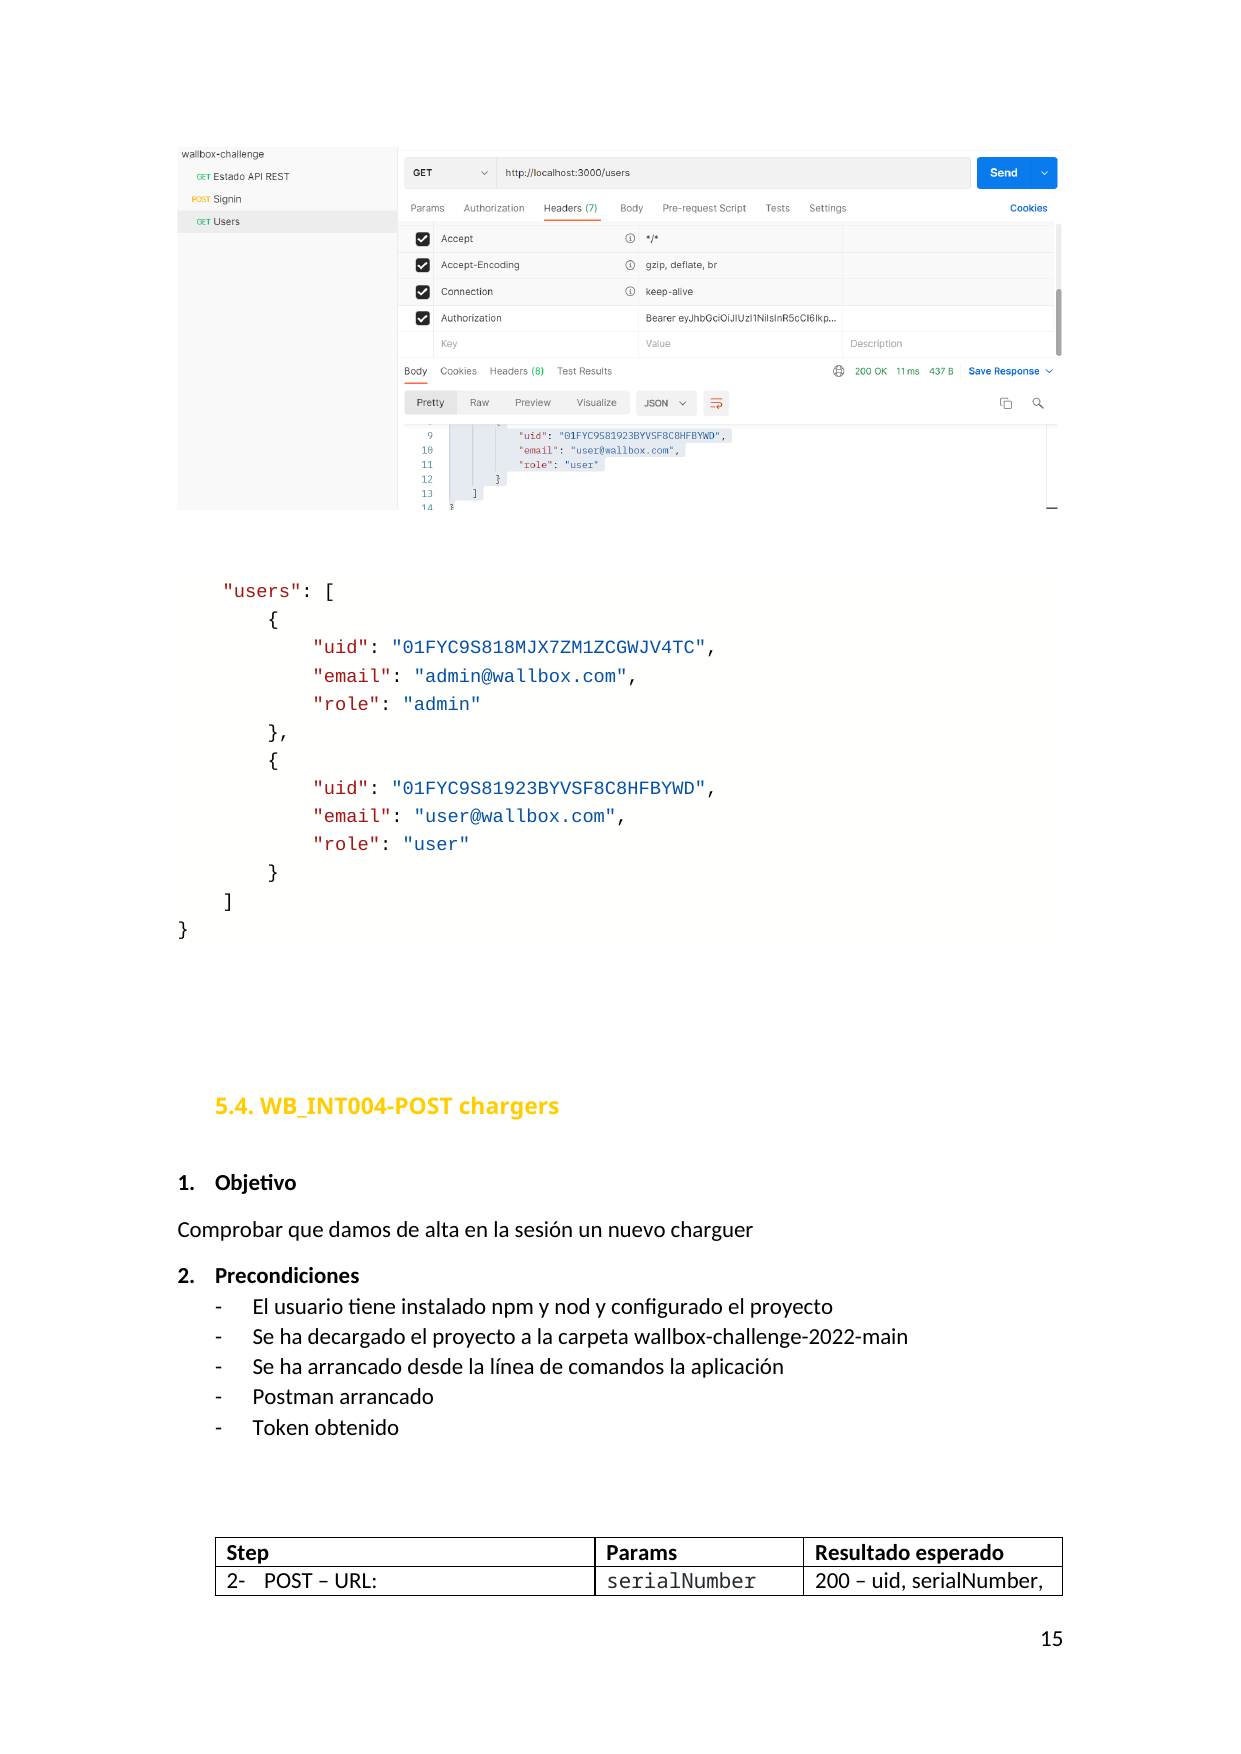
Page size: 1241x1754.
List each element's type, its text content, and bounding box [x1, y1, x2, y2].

text }, [177, 716, 1063, 744]
text } [177, 913, 1063, 941]
list Objetivo [177, 1168, 1063, 1196]
list Se ha arrancado desde la línea de comandos la aplicación [215, 1352, 1063, 1380]
text { [177, 744, 1063, 772]
text "role": "admin" [177, 688, 1063, 716]
text "role": "user" [177, 828, 1063, 856]
subtitle WB_INT004-POST chargers [215, 1090, 1063, 1121]
text ] [177, 884, 1063, 913]
table_cell serialNumber model [596, 1567, 803, 1595]
text "users": [ [177, 575, 1063, 603]
picture [177, 147, 1063, 510]
text "uid": "01FYC9S81923BYVSF8C8HFBYWD", [177, 772, 1063, 800]
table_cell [216, 1567, 594, 1595]
text "email": "admin@wallbox.com", [177, 659, 1063, 688]
list El usuario tiene instalado npm y nod y configurado el proyecto [215, 1292, 1063, 1320]
table_header Resultado esperado [804, 1538, 1062, 1566]
list Postman arrancado [215, 1382, 1063, 1410]
list Token obtenido [215, 1413, 1063, 1441]
table_header Params [596, 1538, 803, 1566]
list Se ha decargado el proyecto a la carpeta wallbox-challenge-2022-main [215, 1322, 1063, 1350]
text } [177, 856, 1063, 884]
text Comprobar que damos de alta en la sesión un nuevo charguer [177, 1215, 1063, 1243]
text "email": "user@wallbox.com", [177, 800, 1063, 828]
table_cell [804, 1567, 1062, 1595]
text "uid": "01FYC9S818MJX7ZM1ZCGWJV4TC", [177, 631, 1063, 659]
table_header Step [216, 1538, 594, 1566]
list Precondiciones [177, 1262, 1063, 1289]
text { [177, 603, 1063, 631]
